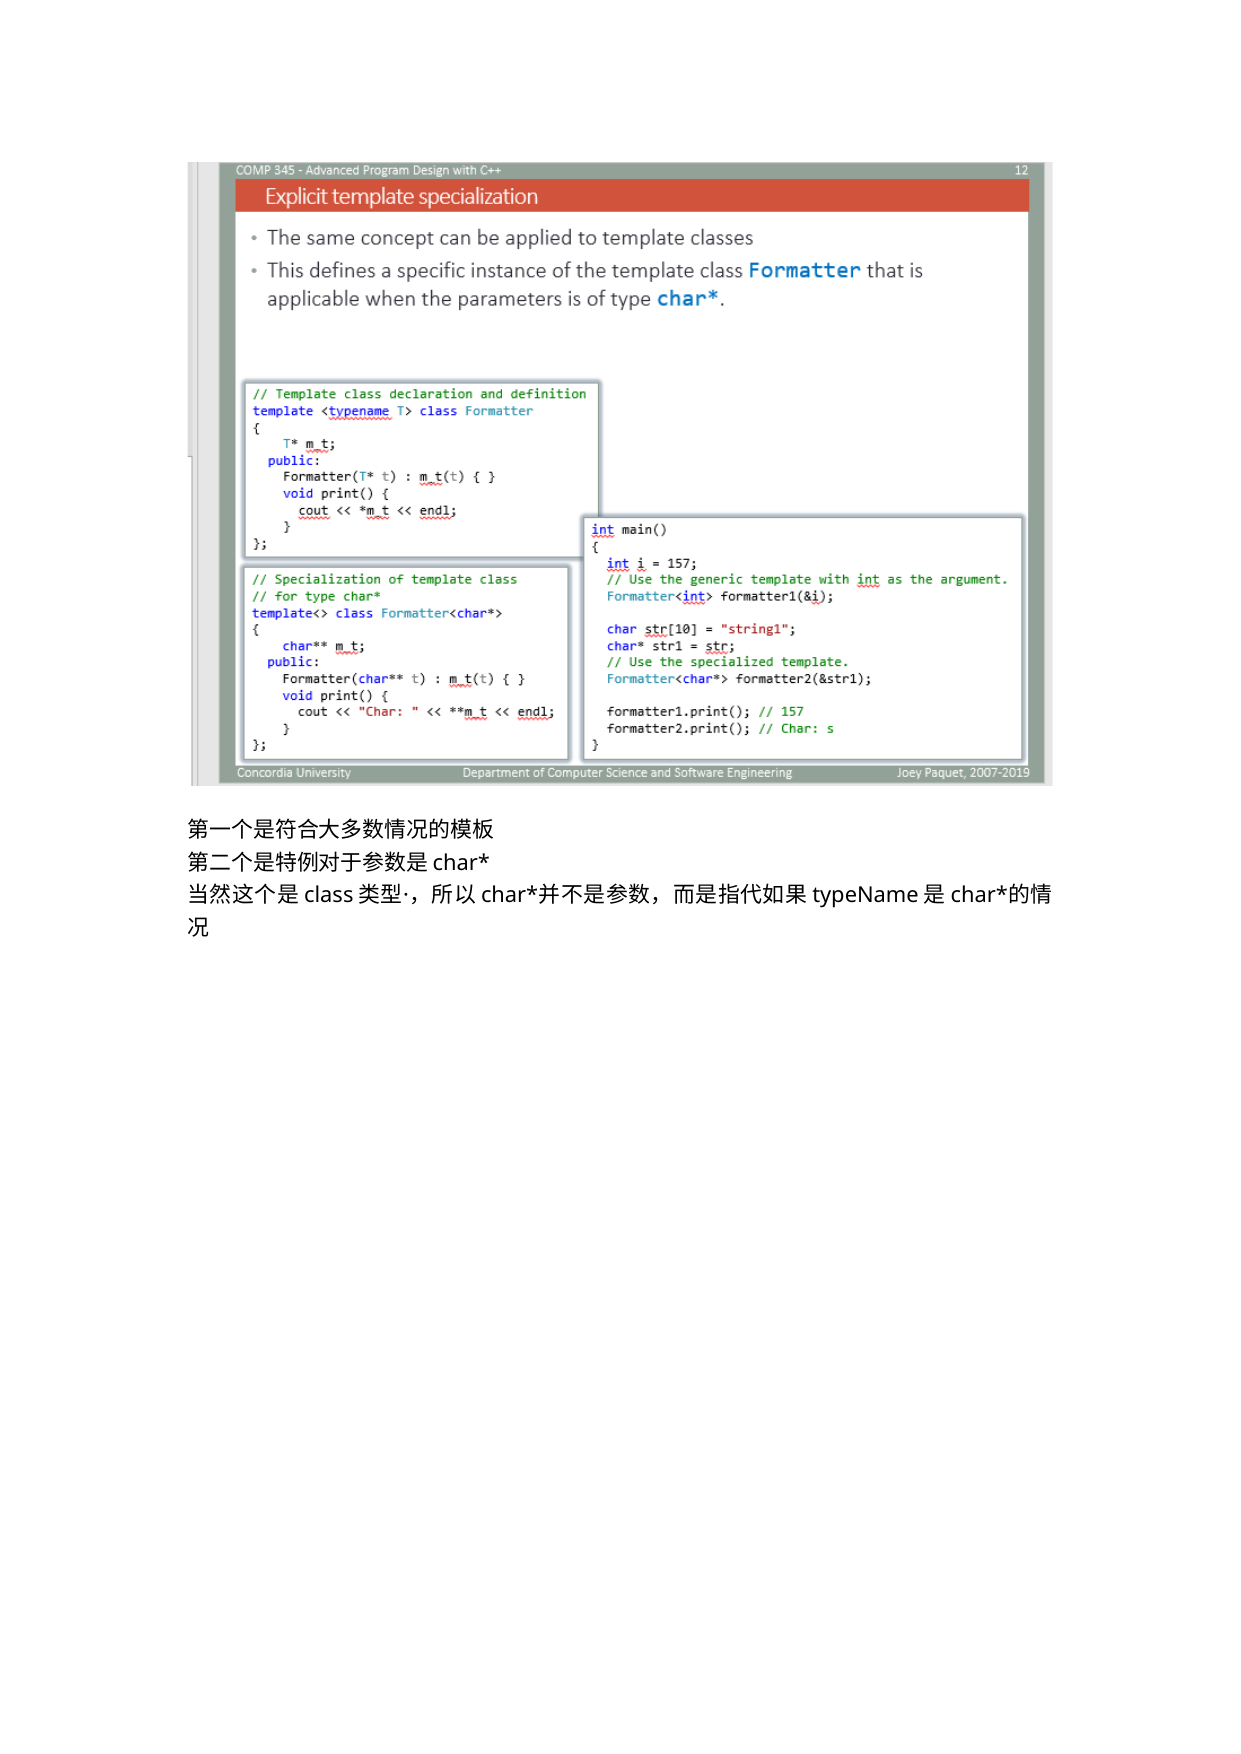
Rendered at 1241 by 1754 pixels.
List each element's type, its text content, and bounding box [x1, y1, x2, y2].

text 第二个是特例对于参数是char* [187, 844, 1053, 877]
text 第一个是符合大多数情况的模板 [187, 812, 1053, 844]
picture [187, 162, 1053, 786]
text 当然这个是class类型·，所以char*并不是参数，而是指代如果typeName是char*的情况 [187, 877, 1053, 942]
